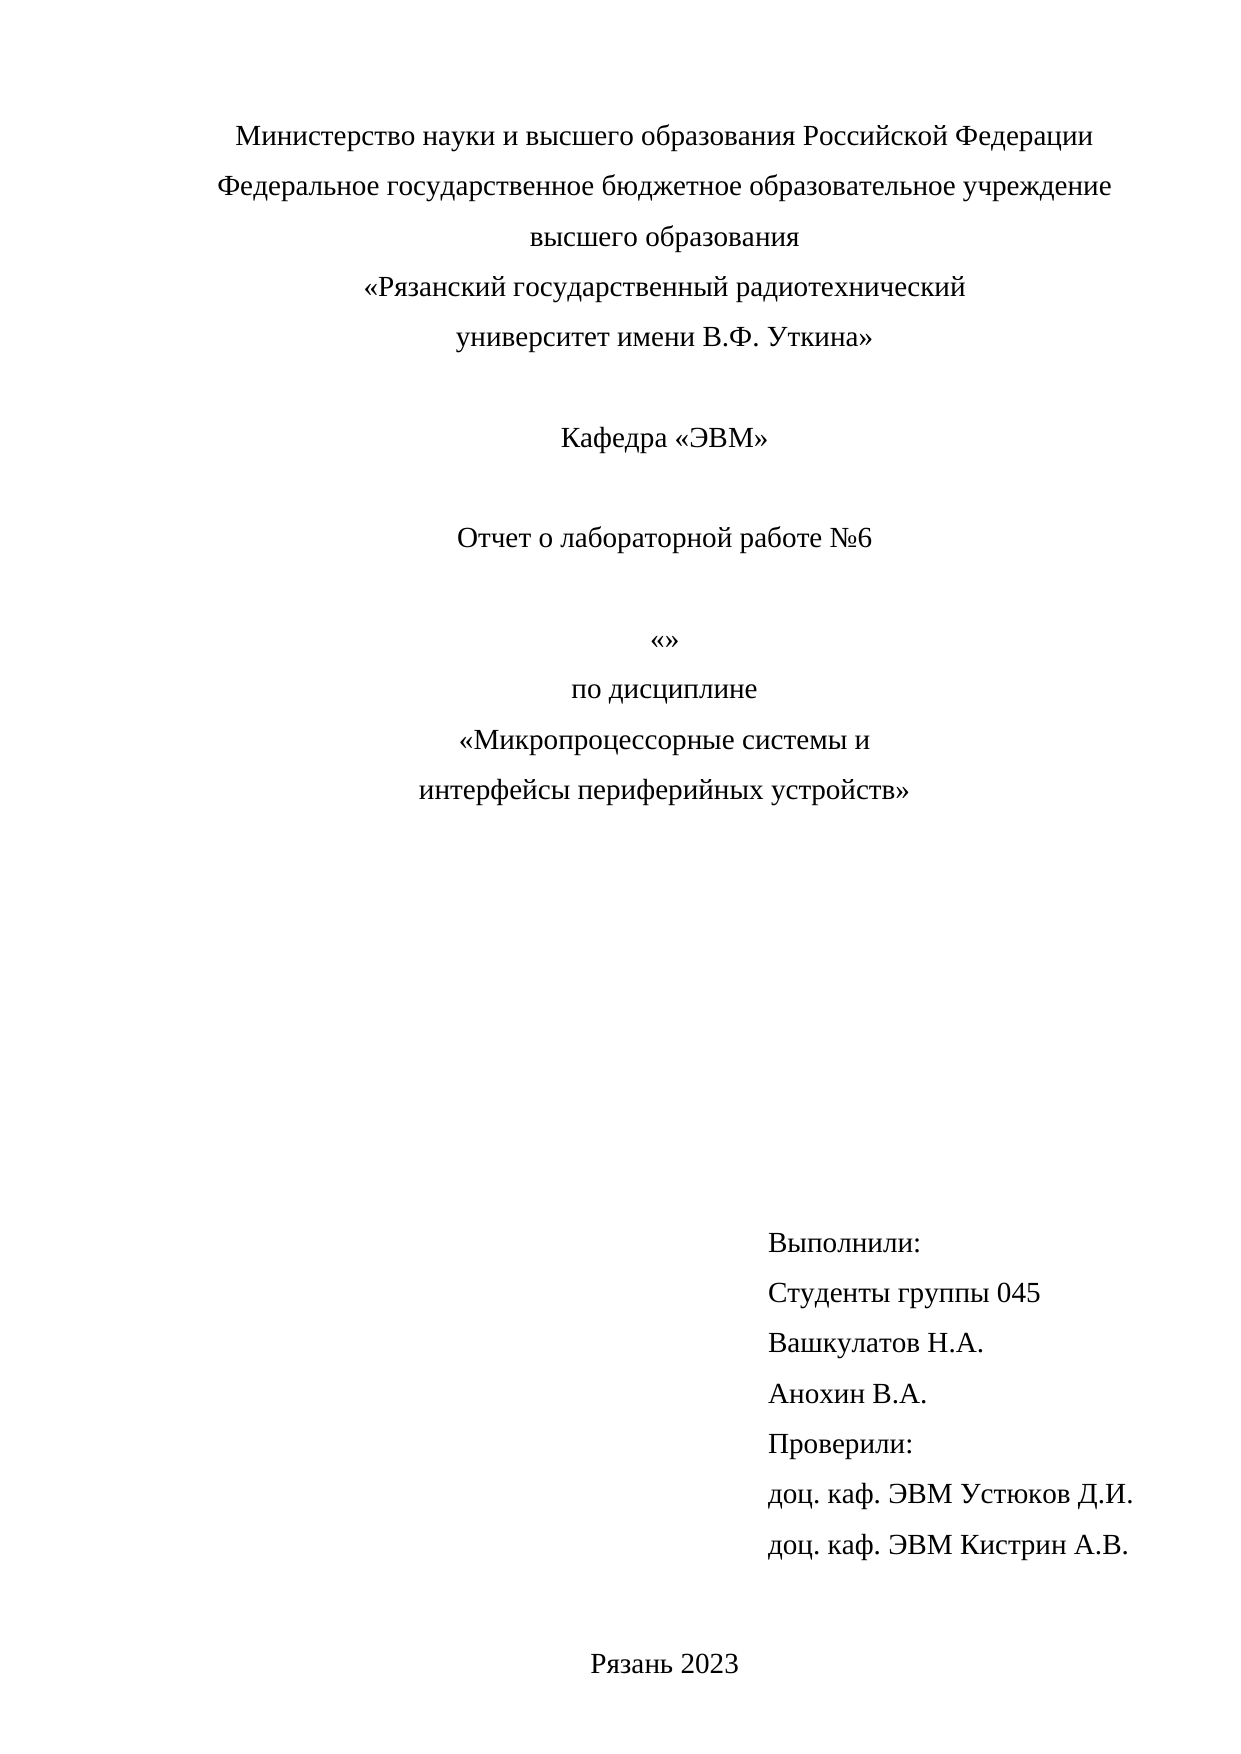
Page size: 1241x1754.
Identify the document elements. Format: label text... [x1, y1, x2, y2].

text Отчет о лабораторной работе №6 [177, 521, 1152, 554]
text Анохин В.А. [768, 1376, 1152, 1409]
text Министерство науки и высшего образования Российской Федерации [177, 118, 1152, 152]
text интерфейсы периферийных устройств» [177, 772, 1152, 806]
text Федеральное государственное бюджетное образовательное учреждение высшего образования [177, 168, 1152, 252]
text Выполнили: [768, 1225, 1152, 1258]
text по дисциплине [177, 672, 1152, 705]
text «Микропроцессорные системы и [177, 722, 1152, 755]
text «» [177, 621, 1152, 655]
text доц. каф. ЭВМ Кистрин А.В. [768, 1527, 1152, 1560]
text «Рязанский государственный радиотехнический [177, 269, 1152, 303]
text Вашкулатов Н.А. [768, 1326, 1152, 1359]
text доц. каф. ЭВМ Устюков Д.И. [768, 1477, 1152, 1510]
text университет имени В.Ф. Уткина» [177, 319, 1152, 353]
text Кафедра «ЭВМ» [177, 420, 1152, 453]
text Проверили: [768, 1426, 1152, 1460]
text Студенты группы 045 [768, 1275, 1152, 1309]
